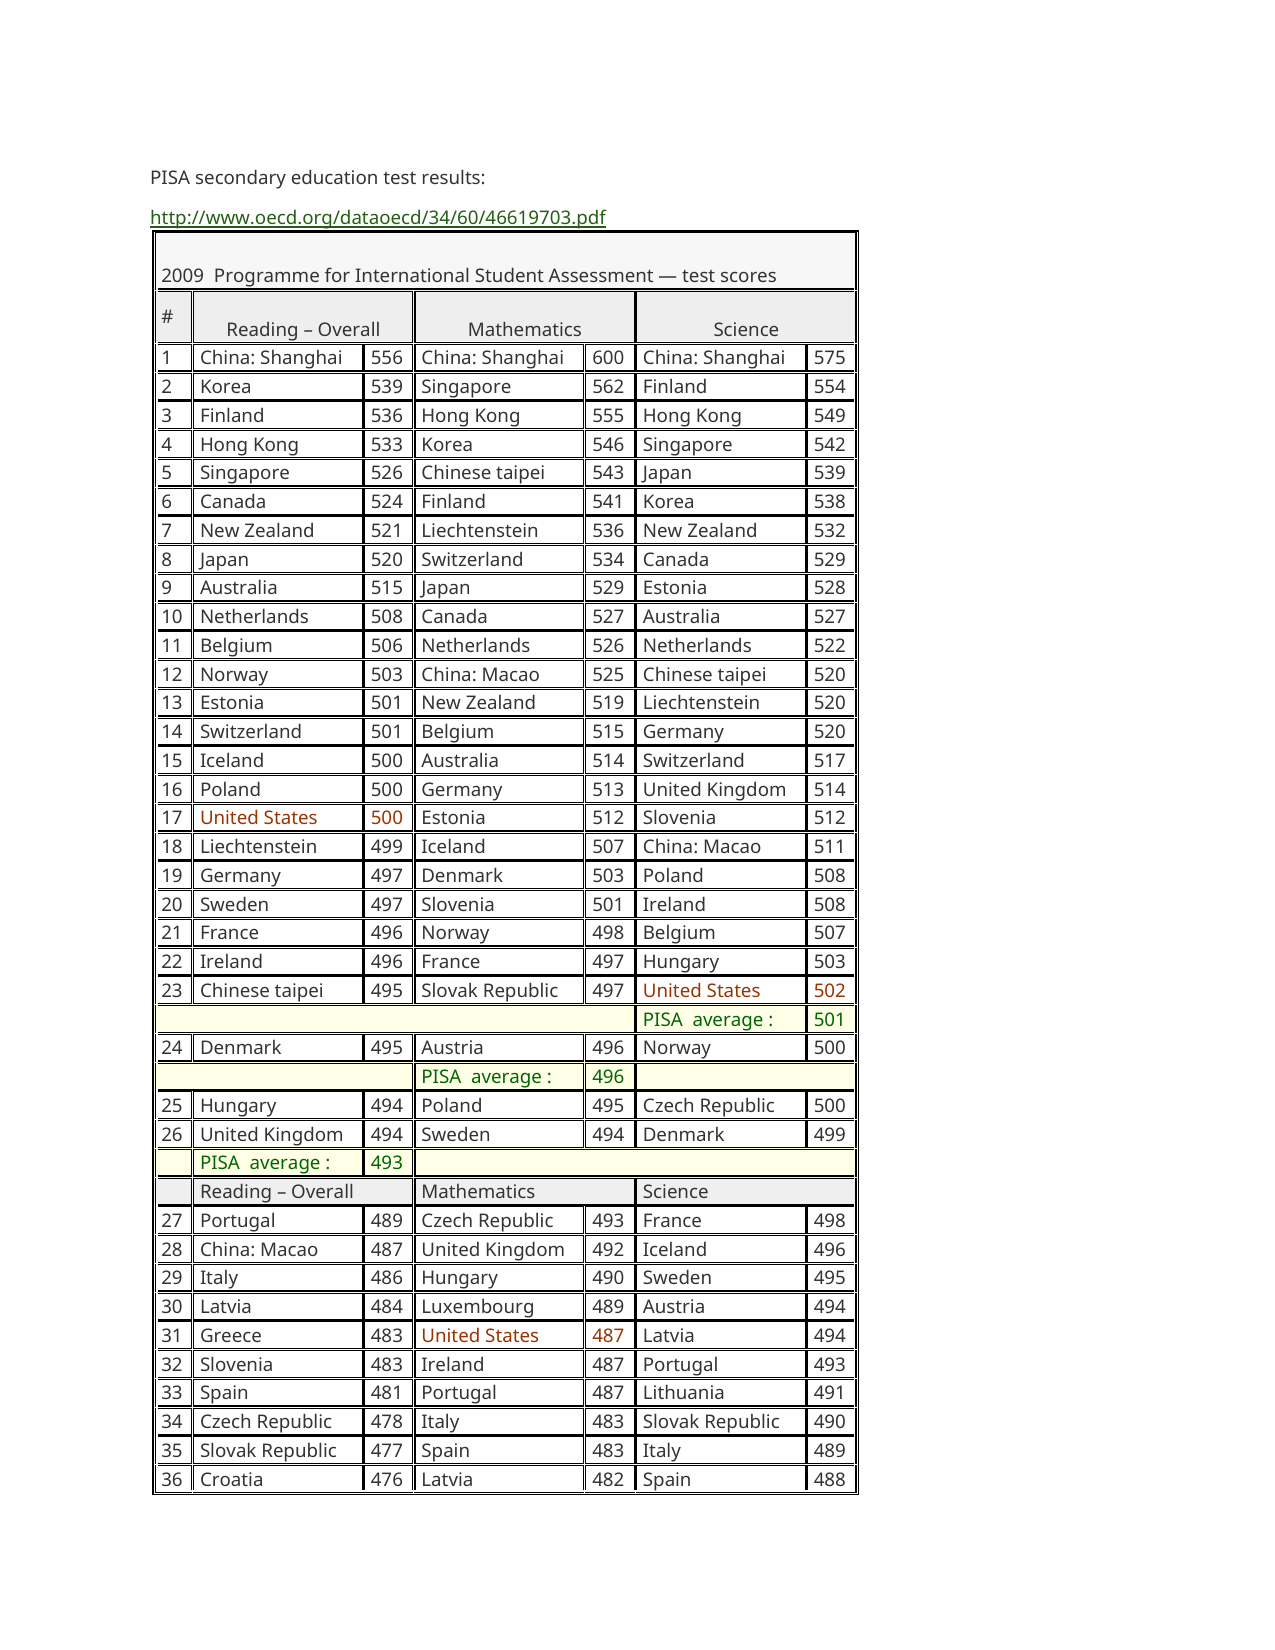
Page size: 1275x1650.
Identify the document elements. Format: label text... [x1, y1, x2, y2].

table_cell Mathematics [416, 292, 634, 341]
table_cell [156, 1146, 191, 1175]
table_cell 519 [586, 690, 634, 715]
table_cell Finland [416, 489, 583, 514]
table_cell Denmark [416, 862, 583, 888]
table_cell 478 [365, 1409, 412, 1434]
table_cell [156, 1175, 191, 1204]
table_cell Iceland [416, 834, 583, 859]
table_cell Estonia [416, 805, 583, 830]
table_cell Austria [637, 1294, 805, 1319]
table_cell China: Shanghai [637, 345, 805, 370]
table_cell 511 [808, 830, 856, 859]
table_cell 532 [808, 514, 855, 543]
table_cell United Kingdom [637, 776, 805, 801]
table_cell Netherlands [194, 604, 362, 629]
table_cell 549 [808, 399, 855, 428]
table_cell Chinese taipei [194, 977, 362, 1003]
table_cell 529 [586, 575, 634, 600]
table_cell Slovak Republic [637, 1409, 805, 1434]
table_cell Greece [194, 1322, 362, 1348]
table_cell Poland [416, 1092, 583, 1118]
table_cell Spain [416, 1437, 583, 1463]
table_cell Liechtenstein [416, 517, 583, 543]
table_cell Slovak Republic [194, 1437, 362, 1463]
table_cell 513 [586, 776, 634, 801]
table_cell 508 [365, 604, 412, 629]
table_cell 498 [808, 1204, 855, 1233]
table_cell PISA average : [416, 1064, 583, 1089]
table_cell 19 [156, 859, 191, 888]
table_cell 484 [365, 1294, 412, 1319]
table_cell 503 [586, 862, 634, 888]
table_cell 520 [808, 715, 856, 744]
table_cell Croatia [193, 1466, 363, 1491]
table_cell Iceland [637, 1236, 805, 1261]
table_cell Czech Republic [194, 1409, 362, 1434]
table_cell 539 [365, 374, 412, 399]
table_cell Japan [637, 460, 805, 485]
table_cell Japan [416, 575, 583, 600]
table_cell 16 [154, 773, 192, 801]
table_cell 522 [808, 629, 855, 658]
table_cell 525 [586, 661, 634, 686]
table_cell 538 [808, 485, 856, 514]
table_cell Science [637, 288, 856, 341]
table_cell 515 [586, 719, 634, 744]
table_cell 22 [156, 945, 191, 974]
table_cell 483 [365, 1322, 412, 1348]
table_cell Switzerland [637, 747, 805, 773]
table_cell 503 [808, 945, 856, 974]
table_cell Norway [637, 1035, 805, 1060]
table_cell New Zealand [416, 690, 583, 715]
table_cell 36 [154, 1463, 192, 1491]
table_cell 15 [156, 744, 191, 773]
table_cell 483 [365, 1351, 412, 1376]
table_cell 17 [156, 801, 191, 830]
table_cell New Zealand [637, 517, 805, 543]
table_cell 4 [154, 428, 192, 456]
table_cell 27 [156, 1204, 191, 1233]
table_cell 1 [156, 341, 191, 370]
table_cell United Kingdom [416, 1236, 583, 1261]
table_cell 512 [586, 805, 634, 830]
table_cell 26 [154, 1118, 192, 1146]
table_cell China: Shanghai [194, 345, 362, 370]
table_cell 515 [365, 575, 412, 600]
table_cell 497 [365, 891, 412, 916]
table_cell [637, 1060, 856, 1089]
table_cell Netherlands [416, 632, 583, 658]
table_cell 541 [586, 489, 634, 514]
table_cell 507 [586, 834, 634, 859]
table_cell 21 [156, 916, 191, 945]
table_cell Estonia [194, 690, 362, 715]
table_cell 508 [806, 888, 857, 916]
table_header 2009 Programme for International Student Assessment — test scores [156, 233, 855, 288]
table_cell Norway [194, 661, 362, 686]
table_cell 494 [586, 1121, 634, 1146]
table_cell Slovenia [416, 891, 583, 916]
text http://www.oecd.org/dataoecd/34/60/46619703.pdf [150, 190, 1125, 230]
table_cell 481 [365, 1380, 412, 1405]
table_cell United States [637, 977, 805, 1003]
table_cell Slovenia [637, 805, 805, 830]
table_cell Ireland [637, 891, 805, 916]
table_cell 529 [806, 543, 857, 571]
table_cell Latvia [637, 1322, 805, 1348]
table_cell 556 [365, 345, 412, 370]
table_cell Belgium [194, 632, 362, 658]
table_cell 483 [586, 1409, 634, 1434]
table_cell Italy [637, 1437, 805, 1463]
table_cell 28 [154, 1233, 192, 1261]
table_cell 11 [156, 629, 191, 658]
table_cell Hong Kong [416, 402, 583, 428]
table_cell 492 [586, 1236, 634, 1261]
table_cell Canada [416, 604, 583, 629]
table_cell 496 [365, 920, 412, 945]
table_cell 487 [365, 1236, 412, 1261]
table_cell 536 [586, 517, 634, 543]
table_cell Reading – Overall [194, 292, 412, 341]
table_cell Spain [635, 1466, 806, 1491]
table_cell Liechtenstein [637, 690, 805, 715]
table_cell 31 [156, 1319, 191, 1348]
table_cell 495 [365, 1035, 412, 1060]
table_cell 499 [365, 834, 412, 859]
table_cell Korea [637, 489, 805, 514]
table_cell 546 [586, 431, 634, 456]
table_cell Lithuania [637, 1380, 805, 1405]
table_cell 490 [586, 1265, 634, 1290]
table_cell Italy [416, 1409, 583, 1434]
table_cell 526 [365, 460, 412, 485]
table_cell PISA average : [637, 1006, 805, 1031]
table_cell [416, 1146, 856, 1175]
table_cell 494 [365, 1092, 412, 1118]
table_cell United States [194, 805, 362, 830]
table_cell 23 [156, 974, 191, 1003]
table_cell 487 [586, 1351, 634, 1376]
table_cell [154, 1003, 635, 1031]
table_cell 542 [806, 428, 857, 456]
table_cell Finland [637, 374, 805, 399]
table_cell 517 [808, 744, 855, 773]
table_cell Chinese taipei [416, 460, 583, 485]
table_cell 483 [586, 1437, 634, 1463]
table_cell Singapore [637, 431, 805, 456]
table_cell 13 [156, 686, 191, 715]
table_cell 512 [808, 801, 856, 830]
table_cell 554 [808, 370, 856, 399]
table_cell 500 [365, 747, 412, 773]
text PISA secondary education test results: [150, 150, 1125, 190]
table_cell China: Macao [416, 661, 583, 686]
table_cell France [416, 949, 583, 974]
table_cell Poland [637, 862, 805, 888]
table_cell # [156, 288, 191, 341]
table_cell 482 [585, 1466, 635, 1491]
table_cell New Zealand [194, 517, 362, 543]
table_cell 514 [586, 747, 634, 773]
table_cell China: Macao [194, 1236, 362, 1261]
table_cell Slovenia [194, 1351, 362, 1376]
table_cell 501 [365, 690, 412, 715]
table_cell 533 [365, 431, 412, 456]
table_cell Canada [194, 489, 362, 514]
table_cell Sweden [194, 891, 362, 916]
table_cell 20 [154, 888, 192, 916]
table_cell Hungary [416, 1265, 583, 1290]
table_cell 8 [154, 543, 192, 571]
table_cell Singapore [416, 374, 583, 399]
table_cell 506 [365, 632, 412, 658]
table_cell Ireland [194, 949, 362, 974]
table_cell 520 [365, 546, 412, 571]
table_cell 500 [808, 1089, 855, 1118]
table_cell 526 [586, 632, 634, 658]
table_cell Sweden [416, 1121, 583, 1146]
table_cell 487 [586, 1322, 634, 1348]
table_cell Reading – Overall [194, 1179, 412, 1204]
table_cell 25 [156, 1089, 191, 1118]
table_cell 497 [586, 977, 634, 1003]
table_cell 487 [586, 1380, 634, 1405]
table_cell 500 [365, 776, 412, 801]
table_cell 494 [365, 1121, 412, 1146]
table_cell Australia [194, 575, 362, 600]
table_cell 501 [586, 891, 634, 916]
table_cell Austria [416, 1035, 583, 1060]
table_cell 30 [156, 1290, 191, 1319]
table_cell 494 [808, 1290, 856, 1319]
table_cell 498 [586, 920, 634, 945]
table_cell 14 [156, 715, 191, 744]
table_cell 491 [808, 1376, 856, 1405]
table_cell 9 [156, 571, 191, 600]
table_cell Iceland [194, 747, 362, 773]
table_cell Canada [637, 546, 805, 571]
table_cell United Kingdom [194, 1121, 362, 1146]
table_cell 496 [806, 1233, 857, 1261]
table_cell Italy [194, 1265, 362, 1290]
table_cell 2 [156, 370, 191, 399]
table_cell 476 [363, 1463, 414, 1491]
table_cell 477 [365, 1437, 412, 1463]
table_cell 496 [586, 1064, 634, 1089]
table_cell Hong Kong [637, 402, 805, 428]
table_cell 543 [586, 460, 634, 485]
table_cell PISA average : [194, 1150, 362, 1175]
table_cell Japan [194, 546, 362, 571]
table_cell 3 [156, 399, 191, 428]
table_cell Belgium [416, 719, 583, 744]
table_cell 24 [156, 1031, 192, 1060]
table_cell Slovak Republic [416, 977, 583, 1003]
table_cell 5 [156, 456, 191, 485]
table_cell 10 [156, 600, 191, 629]
table_cell Germany [416, 776, 583, 801]
table_cell 520 [806, 658, 857, 686]
table_cell Luxembourg [416, 1294, 583, 1319]
table_cell 29 [156, 1261, 191, 1290]
table_cell 489 [365, 1207, 412, 1233]
table_cell Norway [416, 920, 583, 945]
table_cell 527 [586, 604, 634, 629]
table_cell 495 [808, 1261, 856, 1290]
table_cell Germany [637, 719, 805, 744]
table_cell 528 [808, 571, 856, 600]
table_cell 35 [156, 1434, 191, 1463]
table_cell Chinese taipei [637, 661, 805, 686]
table_cell Latvia [414, 1466, 585, 1491]
table_cell China: Shanghai [416, 345, 583, 370]
table_cell Portugal [194, 1207, 362, 1233]
table_cell 7 [156, 514, 191, 543]
table_cell Denmark [194, 1035, 362, 1060]
table_cell Denmark [637, 1121, 805, 1146]
table_cell 493 [806, 1348, 857, 1376]
table_cell Singapore [194, 460, 362, 485]
table_cell Mathematics [416, 1179, 634, 1204]
table_cell 555 [586, 402, 634, 428]
table_cell France [194, 920, 362, 945]
table_cell 524 [365, 489, 412, 514]
table_cell France [637, 1207, 805, 1233]
table_cell Germany [194, 862, 362, 888]
table_cell 34 [156, 1405, 191, 1434]
table_cell 495 [586, 1092, 634, 1118]
table_cell 32 [154, 1348, 192, 1376]
table_cell 486 [365, 1265, 412, 1290]
table_cell 514 [806, 773, 857, 801]
table_cell 508 [808, 859, 855, 888]
table_cell 6 [156, 485, 191, 514]
table_cell Korea [194, 374, 362, 399]
table_cell 18 [156, 830, 191, 859]
table_cell 534 [586, 546, 634, 571]
table_cell China: Macao [637, 834, 805, 859]
table_cell Liechtenstein [194, 834, 362, 859]
table_cell Ireland [416, 1351, 583, 1376]
table_cell Portugal [416, 1380, 583, 1405]
table_cell 502 [808, 974, 855, 1003]
table_cell 489 [586, 1294, 634, 1319]
table_cell Czech Republic [416, 1207, 583, 1233]
table_cell 12 [154, 658, 192, 686]
table_cell 488 [806, 1463, 857, 1491]
table_cell Spain [194, 1380, 362, 1405]
table_cell Poland [194, 776, 362, 801]
table_cell Hungary [194, 1092, 362, 1118]
table_cell Switzerland [194, 719, 362, 744]
table_cell 499 [806, 1118, 857, 1146]
table_cell 501 [806, 1003, 857, 1031]
table_cell 493 [586, 1207, 634, 1233]
table_cell Estonia [637, 575, 805, 600]
table_cell 562 [586, 374, 634, 399]
table_cell Netherlands [637, 632, 805, 658]
table_cell 490 [808, 1405, 856, 1434]
table_cell 503 [365, 661, 412, 686]
table_cell 520 [808, 686, 856, 715]
table_cell Latvia [194, 1294, 362, 1319]
table_cell Hungary [637, 949, 805, 974]
table_cell Portugal [637, 1351, 805, 1376]
table_cell 493 [365, 1150, 412, 1175]
table_cell 521 [365, 517, 412, 543]
table_cell Hong Kong [194, 431, 362, 456]
table_cell 536 [365, 402, 412, 428]
table_cell 494 [808, 1319, 855, 1348]
table_cell 495 [365, 977, 412, 1003]
table_cell Australia [637, 604, 805, 629]
table_cell Korea [416, 431, 583, 456]
table_cell Australia [416, 747, 583, 773]
table_cell 33 [156, 1376, 191, 1405]
table_cell [156, 1060, 412, 1089]
table_cell Czech Republic [637, 1092, 805, 1118]
table_cell Finland [194, 402, 362, 428]
table_cell 600 [586, 345, 634, 370]
table_cell 501 [365, 719, 412, 744]
table_cell 497 [586, 949, 634, 974]
table_cell 489 [808, 1434, 855, 1463]
table_cell 507 [808, 916, 856, 945]
table_cell 575 [806, 341, 856, 370]
table_cell 500 [808, 1031, 856, 1060]
table_cell 539 [808, 456, 856, 485]
table_cell 496 [365, 949, 412, 974]
table_cell 527 [808, 600, 856, 629]
table_cell 496 [586, 1035, 634, 1060]
table_cell 500 [365, 805, 412, 830]
table_cell United States [416, 1322, 583, 1348]
table_cell Switzerland [416, 546, 583, 571]
table_cell 497 [365, 862, 412, 888]
table_cell Sweden [637, 1265, 805, 1290]
table_cell Belgium [637, 920, 805, 945]
table_cell Science [637, 1175, 856, 1204]
